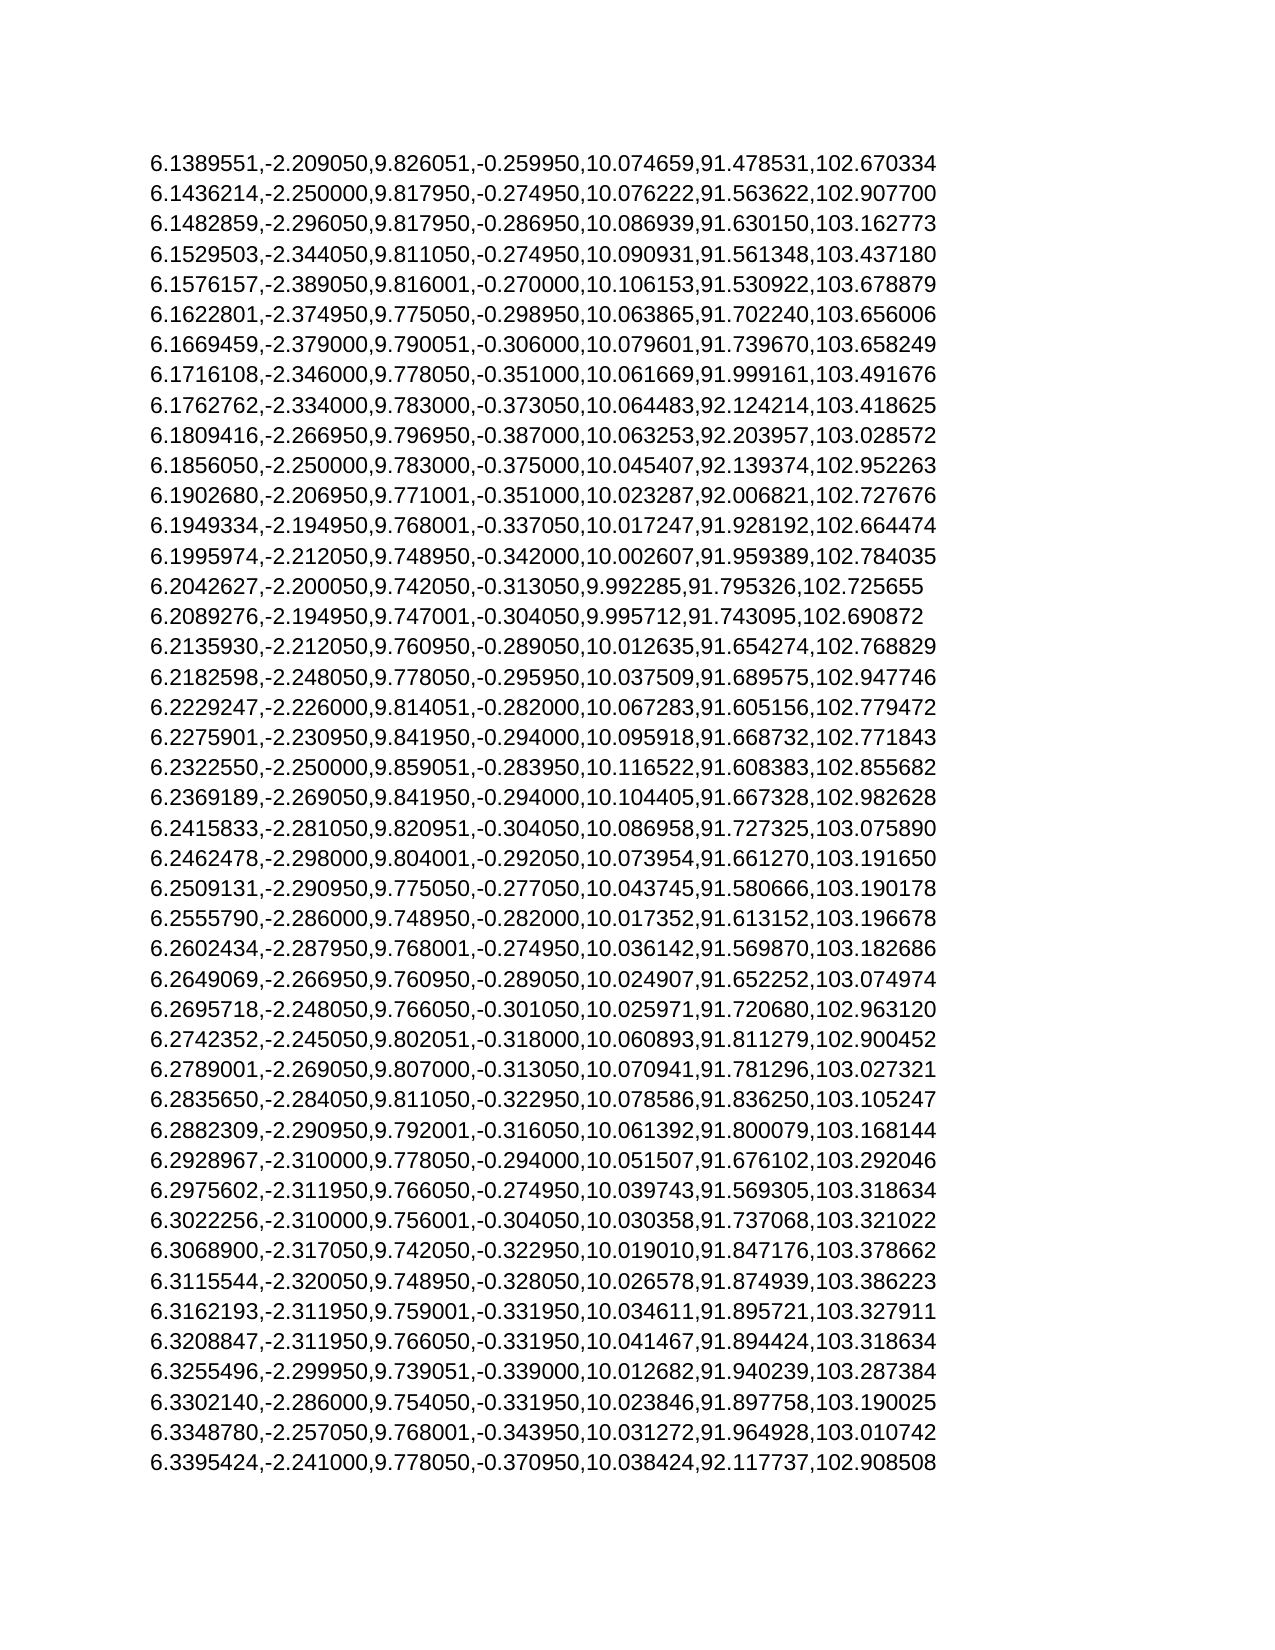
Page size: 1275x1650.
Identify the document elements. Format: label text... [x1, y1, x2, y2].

text 6.3348780,-2.257050,9.768001,-0.343950,10.031272,91.964928,103.010742 [150, 1419, 1125, 1445]
text 6.1949334,-2.194950,9.768001,-0.337050,10.017247,91.928192,102.664474 [150, 512, 1125, 539]
text 6.2882309,-2.290950,9.792001,-0.316050,10.061392,91.800079,103.168144 [150, 1117, 1125, 1143]
text 6.3208847,-2.311950,9.766050,-0.331950,10.041467,91.894424,103.318634 [150, 1328, 1125, 1354]
text 6.2975602,-2.311950,9.766050,-0.274950,10.039743,91.569305,103.318634 [150, 1177, 1125, 1203]
text 6.2089276,-2.194950,9.747001,-0.304050,9.995712,91.743095,102.690872 [150, 603, 1125, 629]
text 6.3395424,-2.241000,9.778050,-0.370950,10.038424,92.117737,102.908508 [150, 1449, 1125, 1475]
text 6.1482859,-2.296050,9.817950,-0.286950,10.086939,91.630150,103.162773 [150, 210, 1125, 237]
text 6.2602434,-2.287950,9.768001,-0.274950,10.036142,91.569870,103.182686 [150, 935, 1125, 962]
text 6.2275901,-2.230950,9.841950,-0.294000,10.095918,91.668732,102.771843 [150, 724, 1125, 750]
text 6.1669459,-2.379000,9.790051,-0.306000,10.079601,91.739670,103.658249 [150, 331, 1125, 358]
text 6.1995974,-2.212050,9.748950,-0.342000,10.002607,91.959389,102.784035 [150, 543, 1125, 569]
text 6.1529503,-2.344050,9.811050,-0.274950,10.090931,91.561348,103.437180 [150, 241, 1125, 267]
text 6.1389551,-2.209050,9.826051,-0.259950,10.074659,91.478531,102.670334 [150, 150, 1125, 176]
text 6.2182598,-2.248050,9.778050,-0.295950,10.037509,91.689575,102.947746 [150, 663, 1125, 690]
text 6.1436214,-2.250000,9.817950,-0.274950,10.076222,91.563622,102.907700 [150, 180, 1125, 207]
text 6.2789001,-2.269050,9.807000,-0.313050,10.070941,91.781296,103.027321 [150, 1056, 1125, 1083]
text 6.3115544,-2.320050,9.748950,-0.328050,10.026578,91.874939,103.386223 [150, 1268, 1125, 1294]
text 6.2695718,-2.248050,9.766050,-0.301050,10.025971,91.720680,102.963120 [150, 996, 1125, 1022]
text 6.3162193,-2.311950,9.759001,-0.331950,10.034611,91.895721,103.327911 [150, 1298, 1125, 1324]
text 6.3302140,-2.286000,9.754050,-0.331950,10.023846,91.897758,103.190025 [150, 1388, 1125, 1415]
text 6.3022256,-2.310000,9.756001,-0.304050,10.030358,91.737068,103.321022 [150, 1207, 1125, 1234]
text 6.3068900,-2.317050,9.742050,-0.322950,10.019010,91.847176,103.378662 [150, 1237, 1125, 1264]
text 6.2928967,-2.310000,9.778050,-0.294000,10.051507,91.676102,103.292046 [150, 1147, 1125, 1173]
text 6.2462478,-2.298000,9.804001,-0.292050,10.073954,91.661270,103.191650 [150, 845, 1125, 871]
text 6.2229247,-2.226000,9.814051,-0.282000,10.067283,91.605156,102.779472 [150, 694, 1125, 720]
text 6.2369189,-2.269050,9.841950,-0.294000,10.104405,91.667328,102.982628 [150, 784, 1125, 811]
text 6.1902680,-2.206950,9.771001,-0.351000,10.023287,92.006821,102.727676 [150, 482, 1125, 509]
text 6.1576157,-2.389050,9.816001,-0.270000,10.106153,91.530922,103.678879 [150, 271, 1125, 297]
text 6.2649069,-2.266950,9.760950,-0.289050,10.024907,91.652252,103.074974 [150, 966, 1125, 992]
text 6.1856050,-2.250000,9.783000,-0.375000,10.045407,92.139374,102.952263 [150, 452, 1125, 478]
text 6.2042627,-2.200050,9.742050,-0.313050,9.992285,91.795326,102.725655 [150, 573, 1125, 599]
text 6.2742352,-2.245050,9.802051,-0.318000,10.060893,91.811279,102.900452 [150, 1026, 1125, 1052]
text 6.3255496,-2.299950,9.739051,-0.339000,10.012682,91.940239,103.287384 [150, 1358, 1125, 1385]
text 6.1762762,-2.334000,9.783000,-0.373050,10.064483,92.124214,103.418625 [150, 392, 1125, 418]
text 6.2135930,-2.212050,9.760950,-0.289050,10.012635,91.654274,102.768829 [150, 633, 1125, 660]
text 6.1622801,-2.374950,9.775050,-0.298950,10.063865,91.702240,103.656006 [150, 301, 1125, 327]
text 6.2509131,-2.290950,9.775050,-0.277050,10.043745,91.580666,103.190178 [150, 875, 1125, 901]
text 6.2835650,-2.284050,9.811050,-0.322950,10.078586,91.836250,103.105247 [150, 1086, 1125, 1113]
text 6.2322550,-2.250000,9.859051,-0.283950,10.116522,91.608383,102.855682 [150, 754, 1125, 781]
text 6.1809416,-2.266950,9.796950,-0.387000,10.063253,92.203957,103.028572 [150, 422, 1125, 448]
text 6.2415833,-2.281050,9.820951,-0.304050,10.086958,91.727325,103.075890 [150, 814, 1125, 841]
text 6.2555790,-2.286000,9.748950,-0.282000,10.017352,91.613152,103.196678 [150, 905, 1125, 932]
text 6.1716108,-2.346000,9.778050,-0.351000,10.061669,91.999161,103.491676 [150, 361, 1125, 388]
